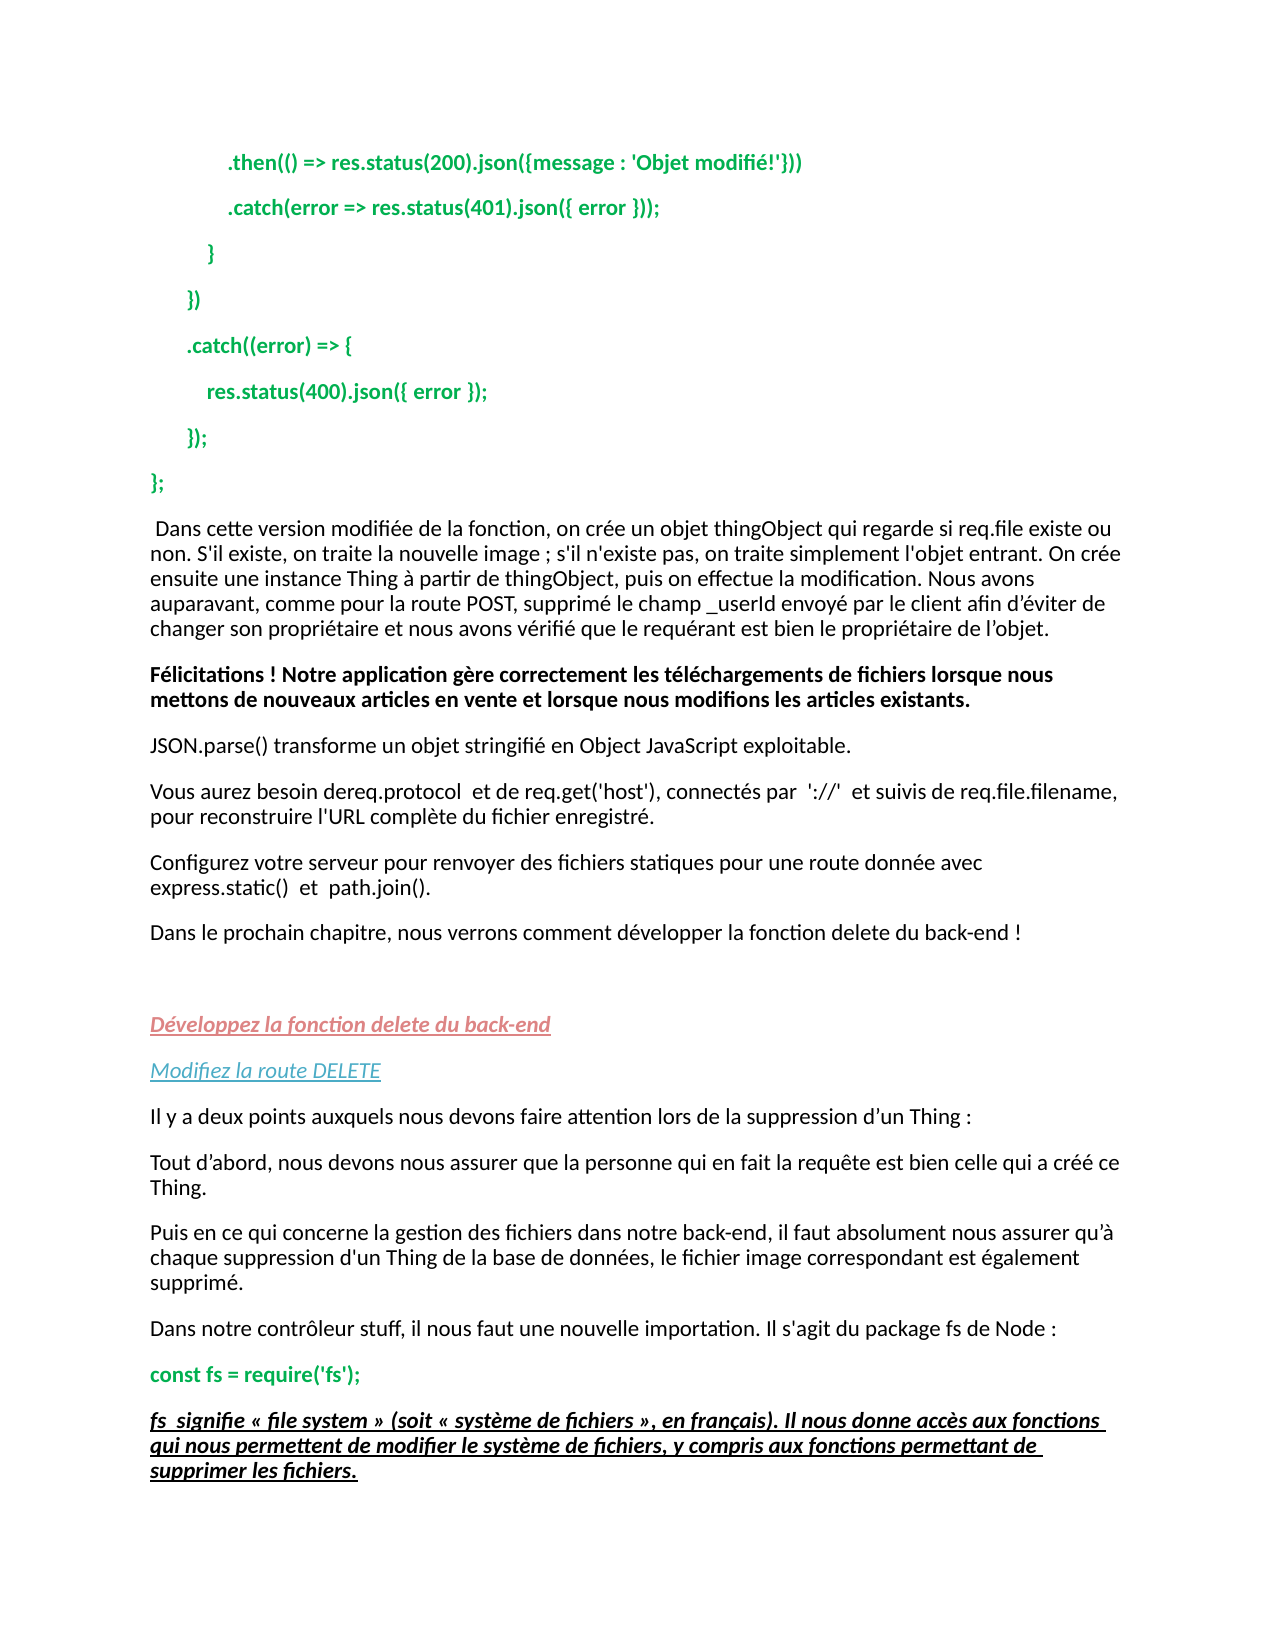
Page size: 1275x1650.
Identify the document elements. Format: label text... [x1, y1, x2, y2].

text }) [150, 287, 1125, 312]
text fs signifie « file system » (soit « système de fichiers », en français). Il nous donne accès aux fonctions qui nous permettent de modifier le système de fichiers, y compris aux fonctions permettant de supprimer les fichiers. [150, 1408, 1125, 1483]
text Modifiez la route DELETE [150, 1058, 1125, 1083]
text Puis en ce qui concerne la gestion des fichiers dans notre back-end, il faut absolument nous assurer qu’à chaque suppression d'un Thing de la base de données, le fichier image correspondant est également supprimé. [150, 1221, 1125, 1296]
text Vous aurez besoin dereq.protocol et de req.get('host'), connectés par '://' et suivis de req.file.filename, pour reconstruire l'URL complète du fichier enregistré. [150, 779, 1125, 829]
text Tout d’abord, nous devons nous assurer que la personne qui en fait la requête est bien celle qui a créé ce Thing. [150, 1150, 1125, 1200]
text Dans le prochain chapitre, nous verrons comment développer la fonction delete du back-end ! [150, 921, 1125, 946]
text Configurez votre serveur pour renvoyer des fichiers statiques pour une route donnée avec express.static() et path.join(). [150, 850, 1125, 900]
text }); [150, 425, 1125, 450]
text Il y a deux points auxquels nous devons faire attention lors de la suppression d’un Thing : [150, 1104, 1125, 1129]
text JSON.parse() transforme un objet stringifié en Object JavaScript exploitable. [150, 733, 1125, 758]
text Félicitations ! Notre application gère correctement les téléchargements de fichiers lorsque nous mettons de nouveaux articles en vente et lorsque nous modifions les articles existants. [150, 662, 1125, 712]
text Dans notre contrôleur stuff, il nous faut une nouvelle importation. Il s'agit du package fs de Node : [150, 1317, 1125, 1342]
text res.status(400).json({ error }); [150, 379, 1125, 404]
text }; [150, 471, 1125, 496]
text .catch(error => res.status(401).json({ error })); [150, 196, 1125, 221]
text const fs = require('fs'); [150, 1362, 1125, 1387]
text } [150, 242, 1125, 267]
text .catch((error) => { [150, 333, 1125, 358]
text Dans cette version modifiée de la fonction, on crée un objet thingObject qui regarde si req.file existe ou non. S'il existe, on traite la nouvelle image ; s'il n'existe pas, on traite simplement l'objet entrant. On crée ensuite une instance Thing à partir de thingObject, puis on effectue la modification. Nous avons auparavant, comme pour la route POST, supprimé le champ _userId envoyé par le client afin d’éviter de changer son propriétaire et nous avons vérifié que le requérant est bien le propriétaire de l’objet. [150, 517, 1125, 642]
text .then(() => res.status(200).json({message : 'Objet modifié!'})) [150, 150, 1125, 175]
text Développez la fonction delete du back-end [150, 1012, 1125, 1037]
